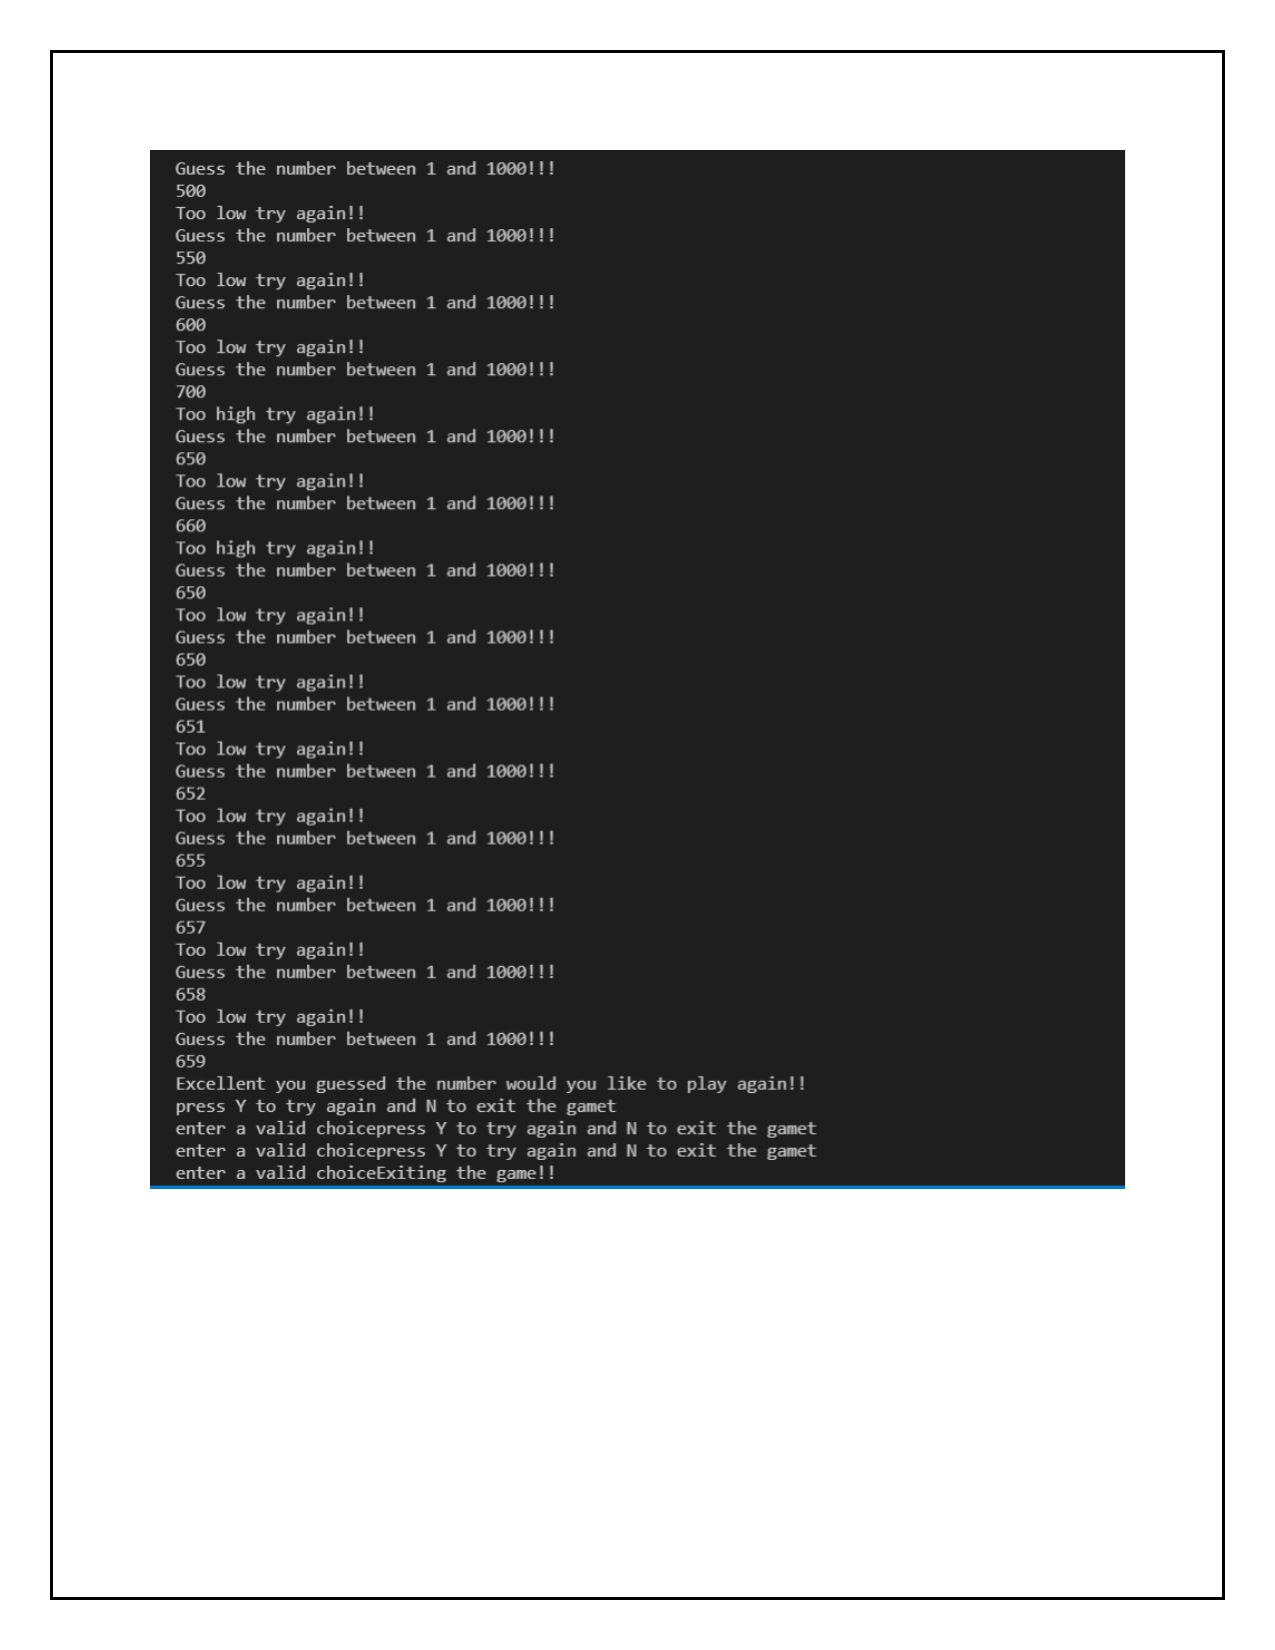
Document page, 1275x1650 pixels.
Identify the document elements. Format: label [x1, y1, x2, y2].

picture [150, 150, 1125, 1189]
